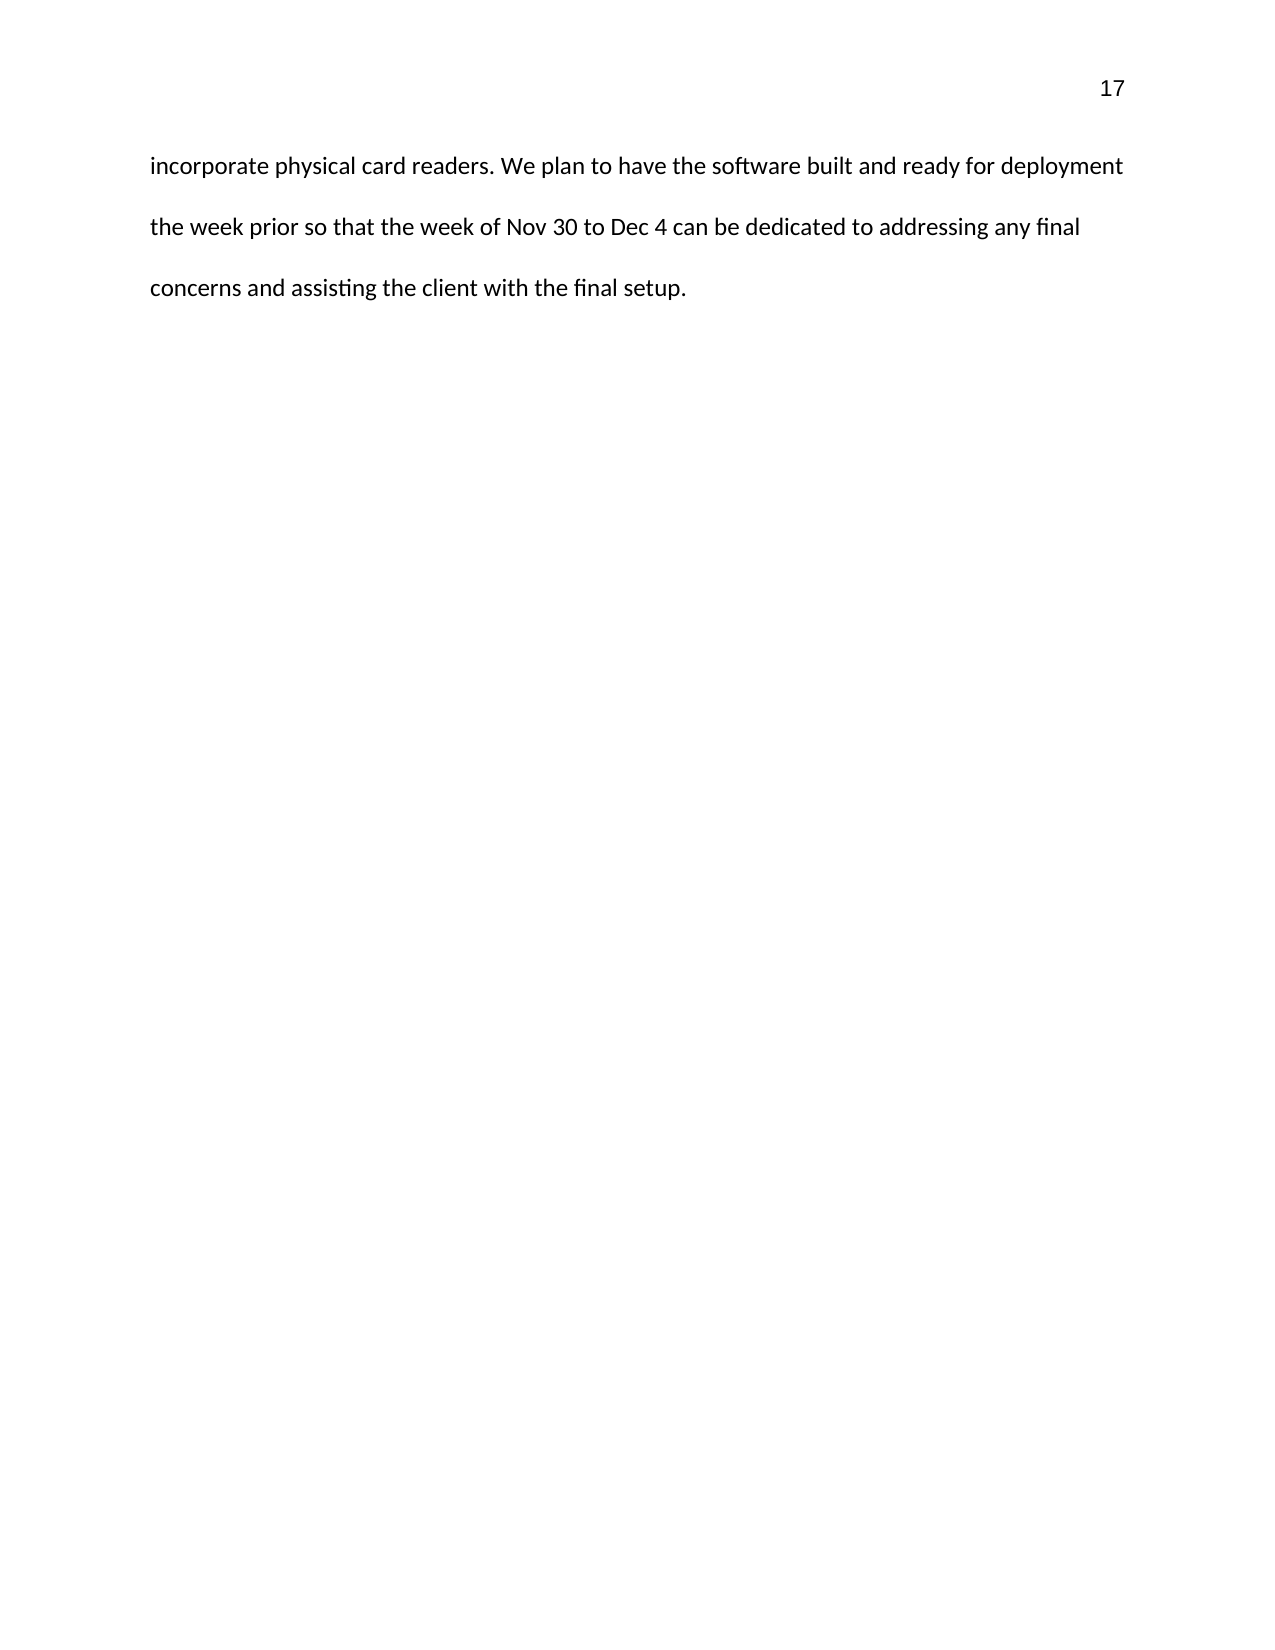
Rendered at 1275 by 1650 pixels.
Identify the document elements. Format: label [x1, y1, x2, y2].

text [150, 150, 1125, 303]
